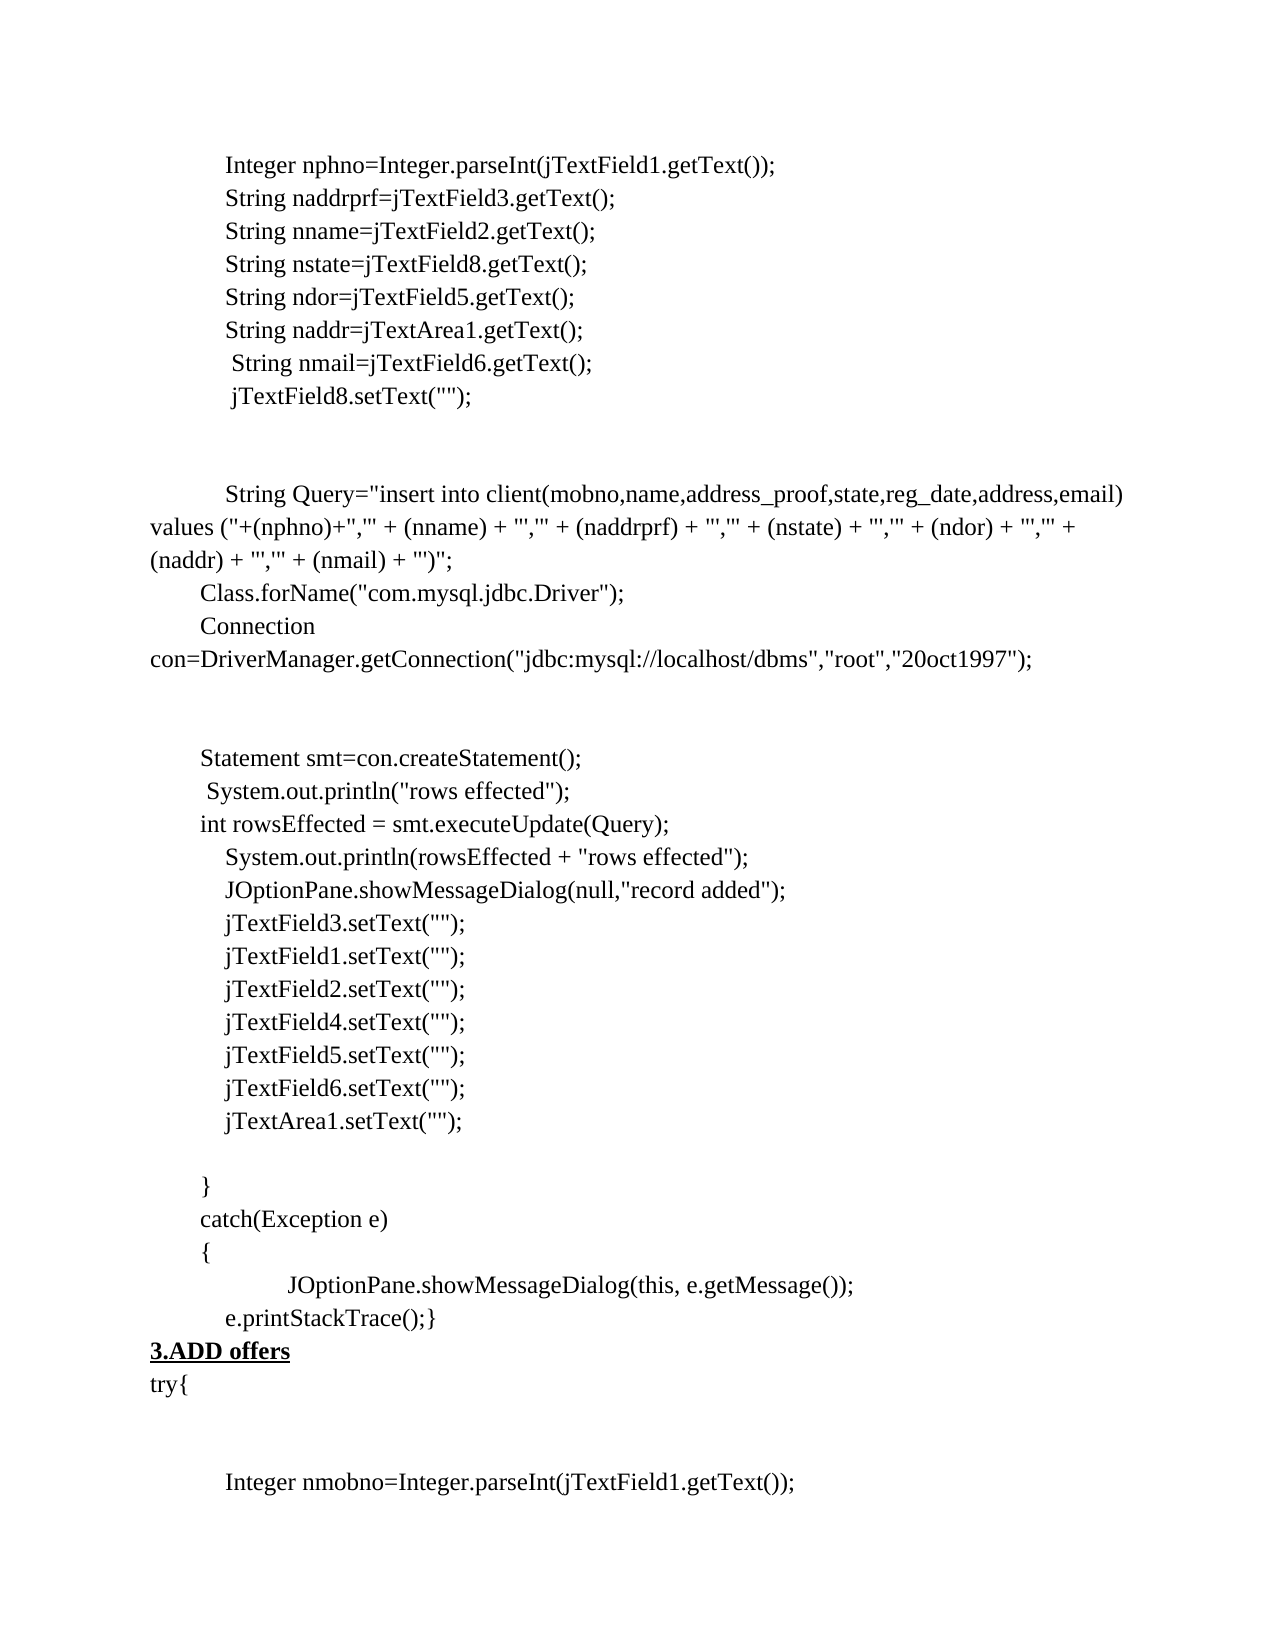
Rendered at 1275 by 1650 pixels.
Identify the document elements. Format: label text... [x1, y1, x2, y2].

text jTextField1.setText(""); [150, 941, 1125, 969]
text jTextField8.setText(""); [150, 381, 1125, 410]
text jTextArea1.setText(""); [150, 1106, 1125, 1135]
text String ndor=jTextField5.getText(); [150, 282, 1125, 311]
text catch(Exception e) [150, 1204, 1125, 1233]
text JOptionPane.showMessageDialog(this, e.getMessage()); [150, 1270, 1125, 1299]
text 3.ADD offers [150, 1336, 1125, 1365]
text jTextField6.setText(""); [150, 1073, 1125, 1102]
text jTextField3.setText(""); [150, 908, 1125, 937]
text String nstate=jTextField8.getText(); [150, 249, 1125, 278]
text Integer nphno=Integer.parseInt(jTextField1.getText()); [150, 150, 1125, 179]
text Class.forName("com.mysql.jdbc.Driver"); [150, 578, 1125, 607]
text try{ [150, 1369, 1125, 1398]
text Connection con=DriverManager.getConnection("jdbc:mysql://localhost/dbms","root","20oct1997"); [150, 611, 1125, 673]
text { [150, 1237, 1125, 1266]
text System.out.println(rowsEffected + "rows effected"); [150, 842, 1125, 871]
text jTextField4.setText(""); [150, 1007, 1125, 1036]
text String nname=jTextField2.getText(); [150, 216, 1125, 245]
text int rowsEffected = smt.executeUpdate(Query); [150, 809, 1125, 837]
text } [150, 1171, 1125, 1200]
text String Query="insert into client(mobno,name,address_proof,state,reg_date,address,email) values ("+(nphno)+",'" + (nname) + "','" + (naddrprf) + "','" + (nstate) + "','" + (ndor) + "','" + (naddr) + "','" + (nmail) + "')"; [150, 479, 1125, 574]
text String naddr=jTextArea1.getText(); [150, 315, 1125, 344]
text e.printStackTrace();} [150, 1303, 1125, 1332]
text JOptionPane.showMessageDialog(null,"record added"); [150, 875, 1125, 903]
text String nmail=jTextField6.getText(); [150, 348, 1125, 377]
text System.out.println("rows effected"); [150, 776, 1125, 804]
text jTextField2.setText(""); [150, 974, 1125, 1003]
text jTextField5.setText(""); [150, 1040, 1125, 1069]
text Integer nmobno=Integer.parseInt(jTextField1.getText()); [150, 1467, 1125, 1496]
text Statement smt=con.createStatement(); [150, 743, 1125, 771]
text String naddrprf=jTextField3.getText(); [150, 183, 1125, 212]
